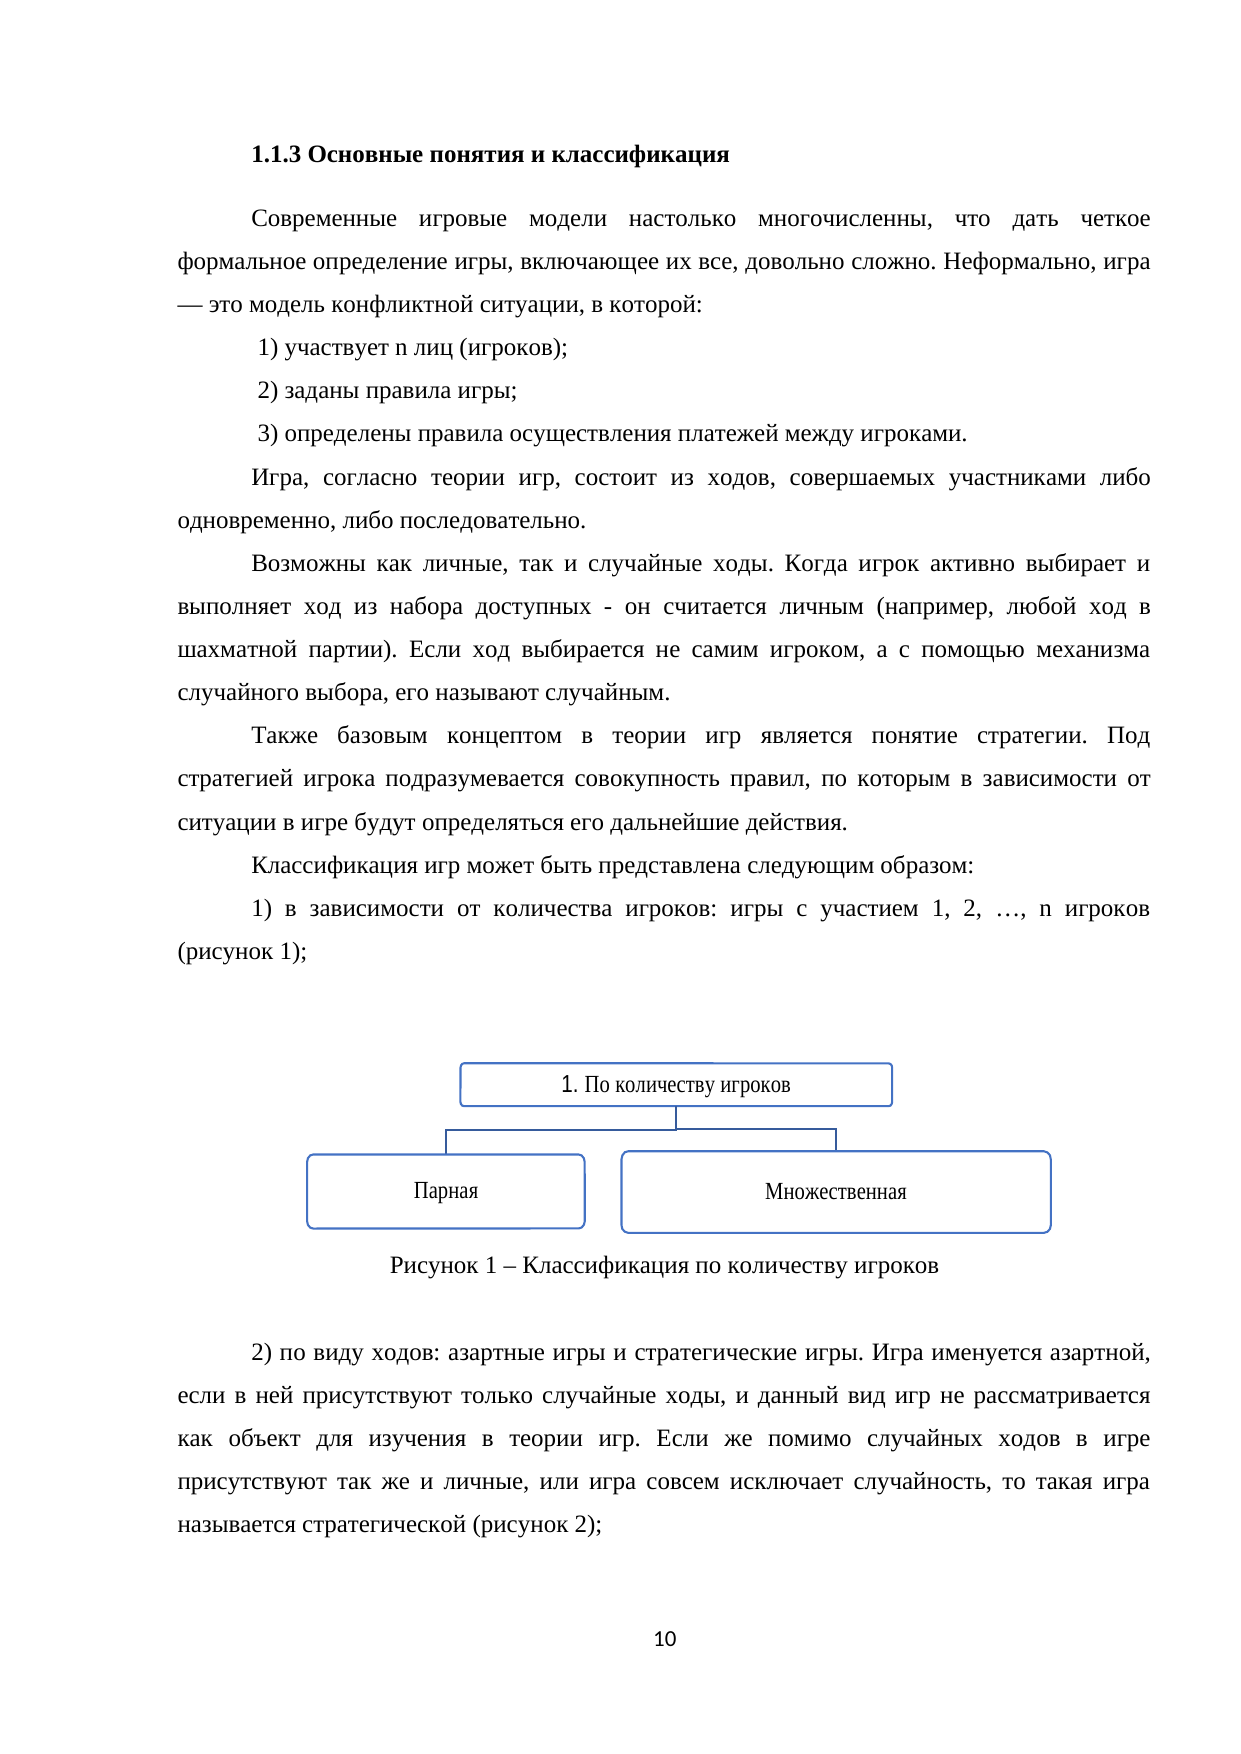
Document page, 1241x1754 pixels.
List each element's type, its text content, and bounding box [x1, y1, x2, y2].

list 1) в зависимости от количества игроков: игры с участием 1, 2, …, n игроков (рисунок 1); [177, 893, 1152, 965]
text 2) заданы правила игры; [177, 375, 1152, 404]
list 2) по виду ходов: азартные игры и стратегические игры. Игра именуется азартной, если в ней присутствуют только случайные ходы, и данный вид игр не рассматривается как объект для изучения в теории игр. Если же помимо случайных ходов в игре присутствуют так же и личные, или игра совсем исключает случайность, то такая игра называется стратегической (рисунок 2); [177, 1337, 1152, 1538]
text Игра, согласно теории игр, состоит из ходов, совершаемых участниками либо одновременно, либо последовательно. [177, 462, 1152, 533]
text Также базовым концептом в теории игр является понятие стратегии. Под стратегией игрока подразумевается совокупность правил, по которым в зависимости от ситуации в игре будут определяться его дальнейшие действия. [177, 720, 1152, 835]
subtitle 1.1.3 Основные понятия и классификация [177, 139, 1152, 168]
text Рисунок 1 – Классификация по количеству игроков [177, 1251, 1152, 1279]
text 3) определены правила осуществления платежей между игроками. [177, 418, 1152, 447]
text Возможны как личные, так и случайные ходы. Когда игрок активно выбирает и выполняет ход из набора доступных - он считается личным (например, любой ход в шахматной партии). Если ход выбирается не самим игроком, а с помощью механизма случайного выбора, его называют случайным. [177, 548, 1152, 706]
text 1) участвует n лиц (игроков); [177, 332, 1152, 361]
text Современные игровые модели настолько многочисленны, что дать четкое формальное определение игры, включающее их все, довольно сложно. Неформально, игра — это модель конфликтной ситуации, в которой: [177, 203, 1152, 318]
text Классификация игр может быть представлена следующим образом: [177, 850, 1152, 878]
